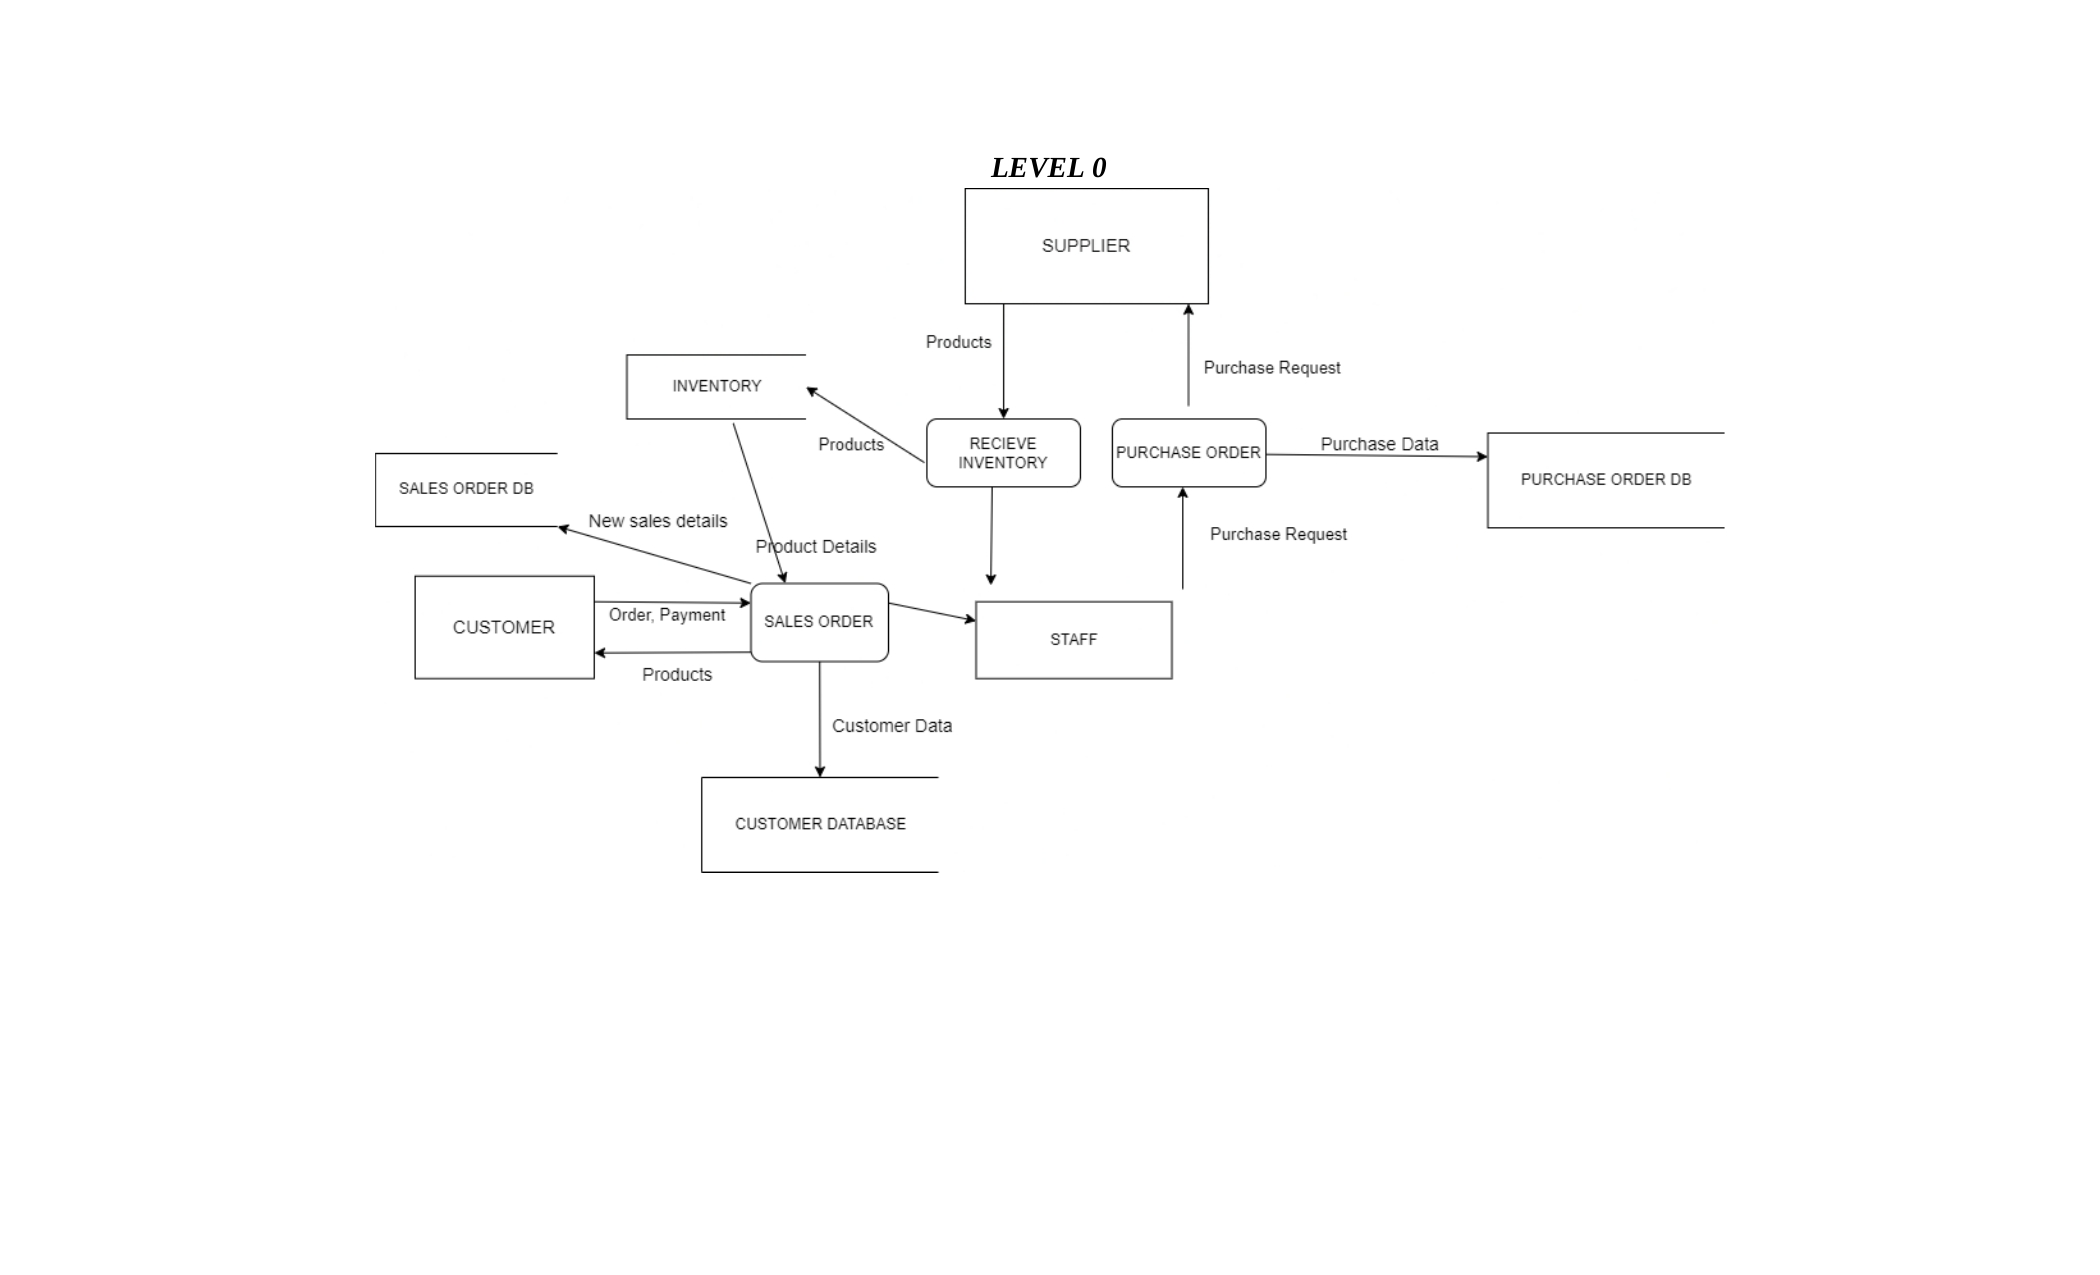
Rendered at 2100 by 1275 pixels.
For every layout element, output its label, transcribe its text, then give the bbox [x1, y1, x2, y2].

text LEVEL 0 [150, 150, 1950, 183]
picture [375, 188, 1726, 873]
